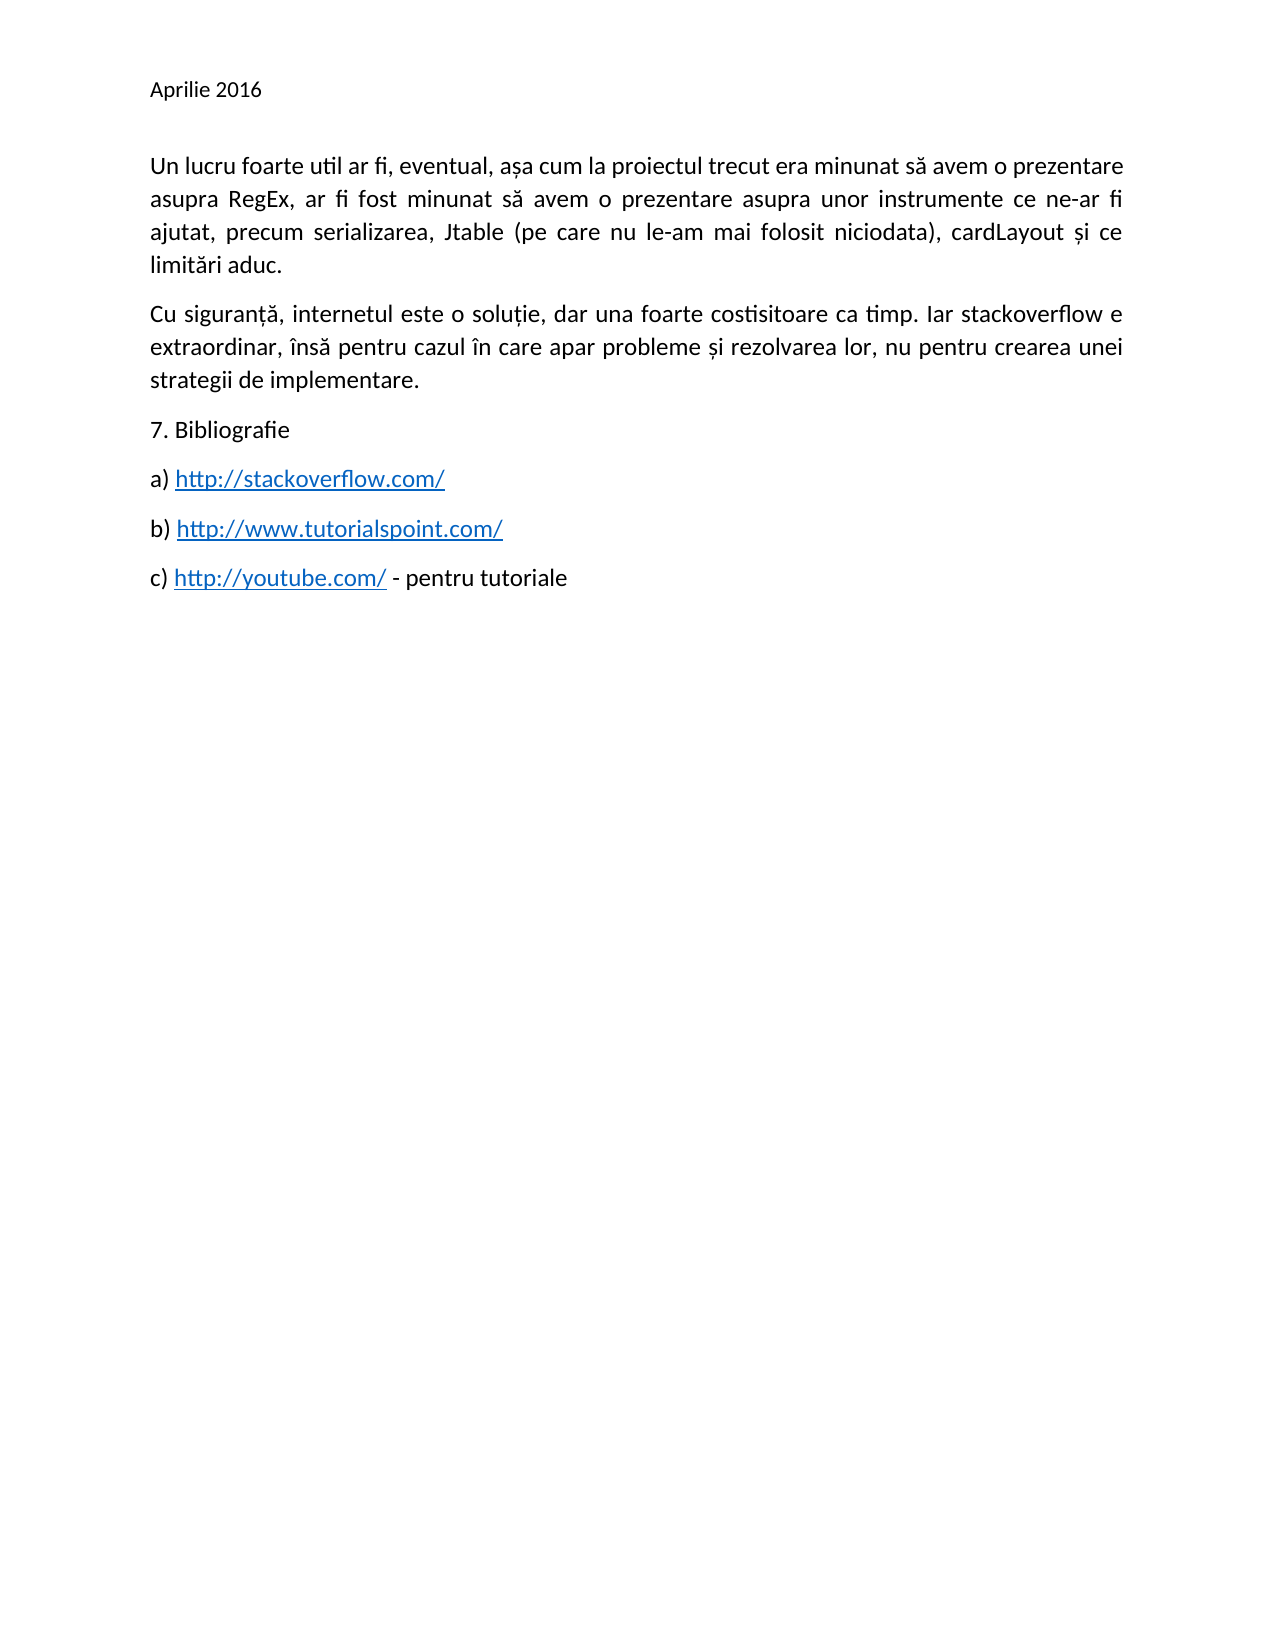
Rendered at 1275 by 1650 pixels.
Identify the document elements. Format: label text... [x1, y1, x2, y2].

text Un lucru foarte util ar fi, eventual, așa cum la proiectul trecut era minunat să avem o prezentare asupra RegEx, ar fi fost minunat să avem o prezentare asupra unor instrumente ce ne-ar fi ajutat, precum serializarea, Jtable (pe care nu le-am mai folosit niciodata), cardLayout și ce limitări aduc. [150, 150, 1125, 279]
text b) http://www.tutorialspoint.com/ [150, 513, 1125, 543]
text 7. Bibliografie [150, 414, 1125, 444]
text a) http://stackoverflow.com/ [150, 463, 1125, 494]
text Cu siguranță, internetul este o soluție, dar una foarte costisitoare ca timp. Iar stackoverflow e extraordinar, însă pentru cazul în care apar probleme și rezolvarea lor, nu pentru crearea unei strategii de implementare. [150, 298, 1125, 395]
text c) http://youtube.com/ - pentru tutoriale [150, 562, 1125, 593]
